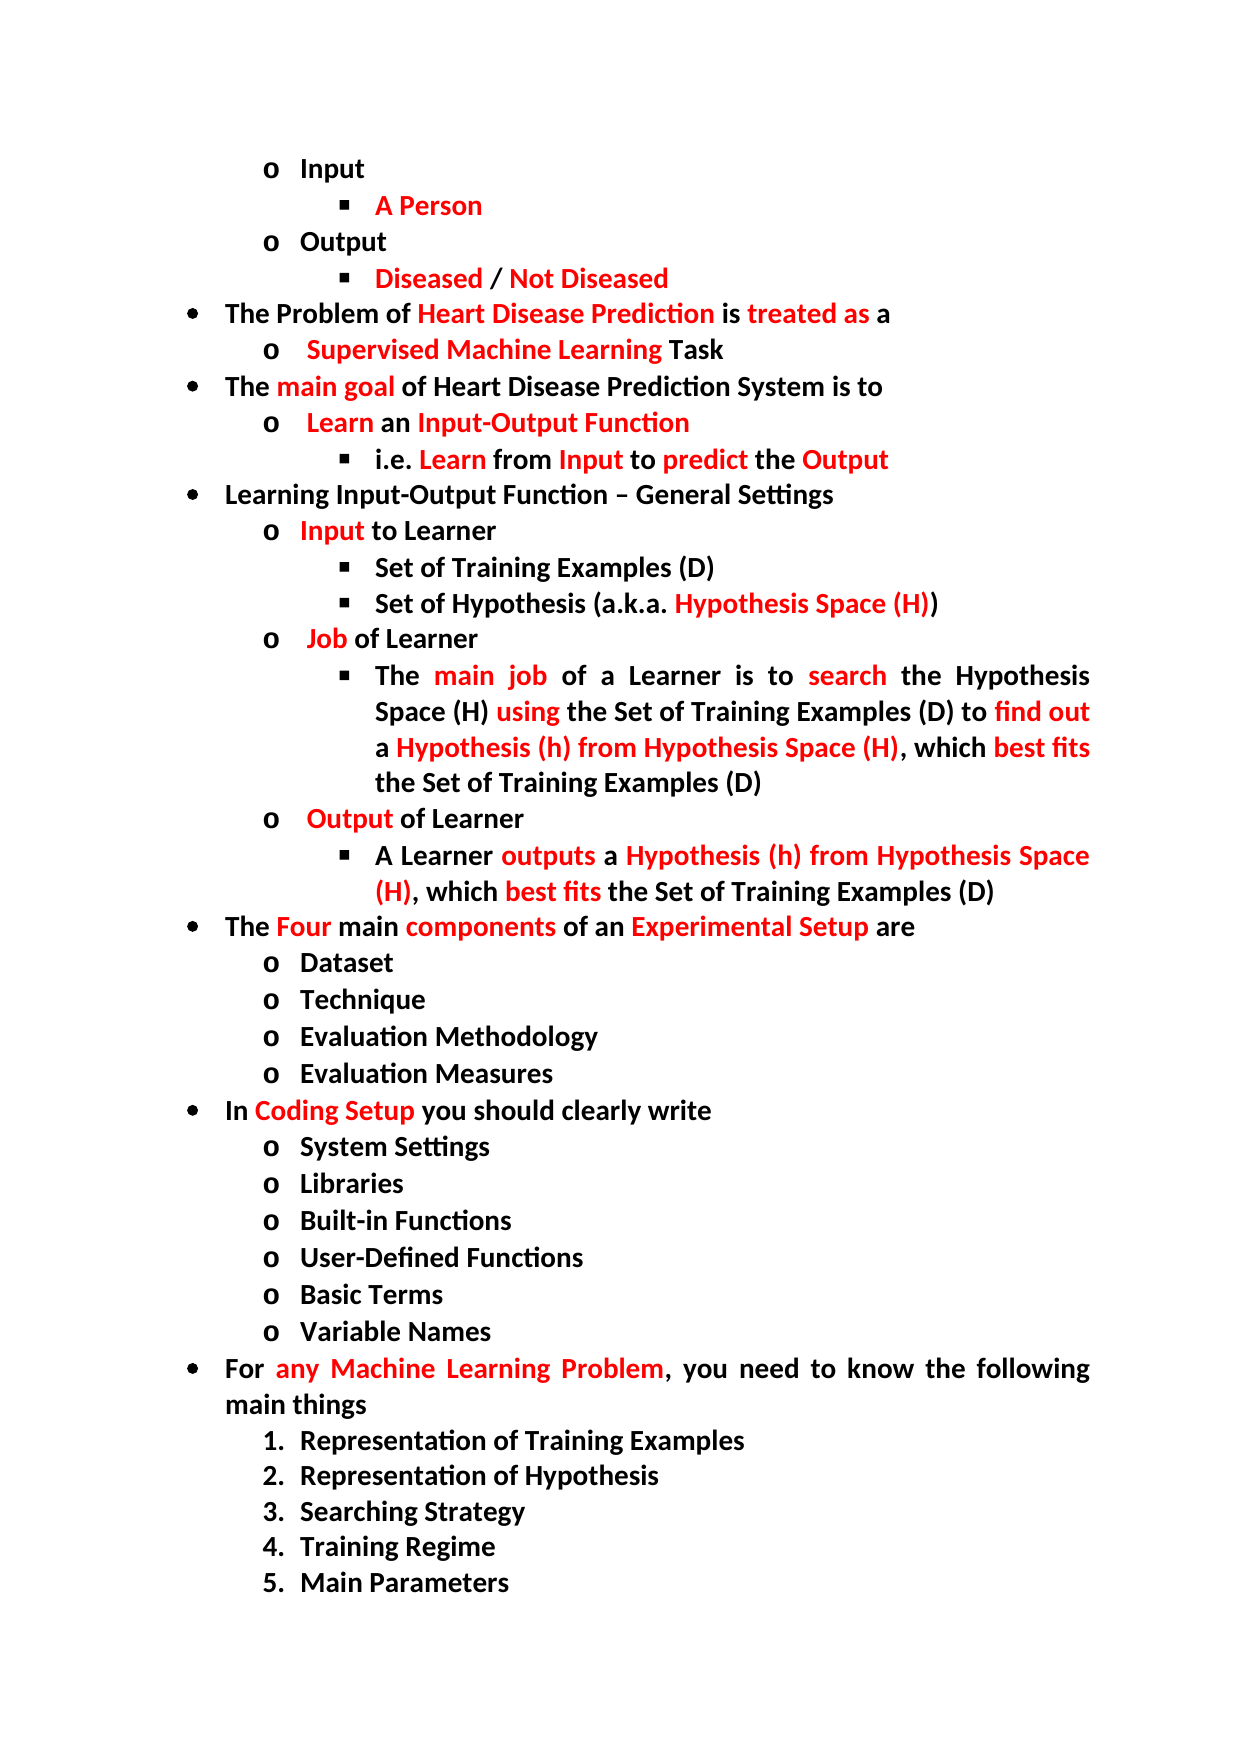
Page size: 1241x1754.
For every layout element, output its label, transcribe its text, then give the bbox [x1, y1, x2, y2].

list Representation of Training Examples [262, 1422, 1090, 1457]
list Technique [262, 981, 1090, 1018]
list Input to Learner [262, 512, 1090, 549]
list Input [262, 150, 1090, 187]
list Training Regime [262, 1528, 1090, 1564]
list Set of Hypothesis (a.k.a. Hypothesis Space (H)) [337, 585, 1090, 620]
list Basic Terms [262, 1276, 1090, 1313]
list Libraries [262, 1165, 1090, 1202]
list User-Defined Functions [262, 1239, 1090, 1276]
list Output [262, 223, 1090, 260]
list Dataset [262, 944, 1090, 981]
list Learn an Input-Output Function [262, 404, 1090, 441]
list Learning Input-Output Function – General Settings [187, 476, 1090, 512]
list The main goal of Heart Disease Prediction System is to [187, 368, 1090, 404]
list A Learner outputs a Hypothesis (h) from Hypothesis Space (H), which best fits the Set of Training Examples (D) [337, 837, 1090, 908]
list Supervised Machine Learning Task [262, 331, 1090, 368]
list Diseased / Not Diseased [337, 260, 1090, 295]
list Evaluation Methodology [262, 1018, 1090, 1055]
list The main job of a Learner is to search the Hypothesis Space (H) using the Set of Training Examples (D) to find out a Hypothesis (h) from Hypothesis Space (H), which best fits the Set of Training Examples (D) [337, 657, 1090, 800]
list System Settings [262, 1128, 1090, 1165]
list Representation of Hypothesis [262, 1457, 1090, 1493]
list Searching Strategy [262, 1493, 1090, 1528]
list The Four main components of an Experimental Setup are [187, 908, 1090, 944]
list For any Machine Learning Problem, you need to know the following main things [187, 1350, 1090, 1422]
list Job of Learner [262, 620, 1090, 657]
list Output of Learner [262, 800, 1090, 837]
list Main Parameters [262, 1564, 1090, 1600]
list Built-in Functions [262, 1202, 1090, 1239]
list In Coding Setup you should clearly write [187, 1092, 1090, 1128]
list Set of Training Examples (D) [337, 549, 1090, 585]
list Evaluation Measures [262, 1055, 1090, 1092]
list i.e. Learn from Input to predict the Output [337, 441, 1090, 476]
list Variable Names [262, 1313, 1090, 1350]
list A Person [337, 187, 1090, 223]
list The Problem of Heart Disease Prediction is treated as a [187, 295, 1090, 331]
